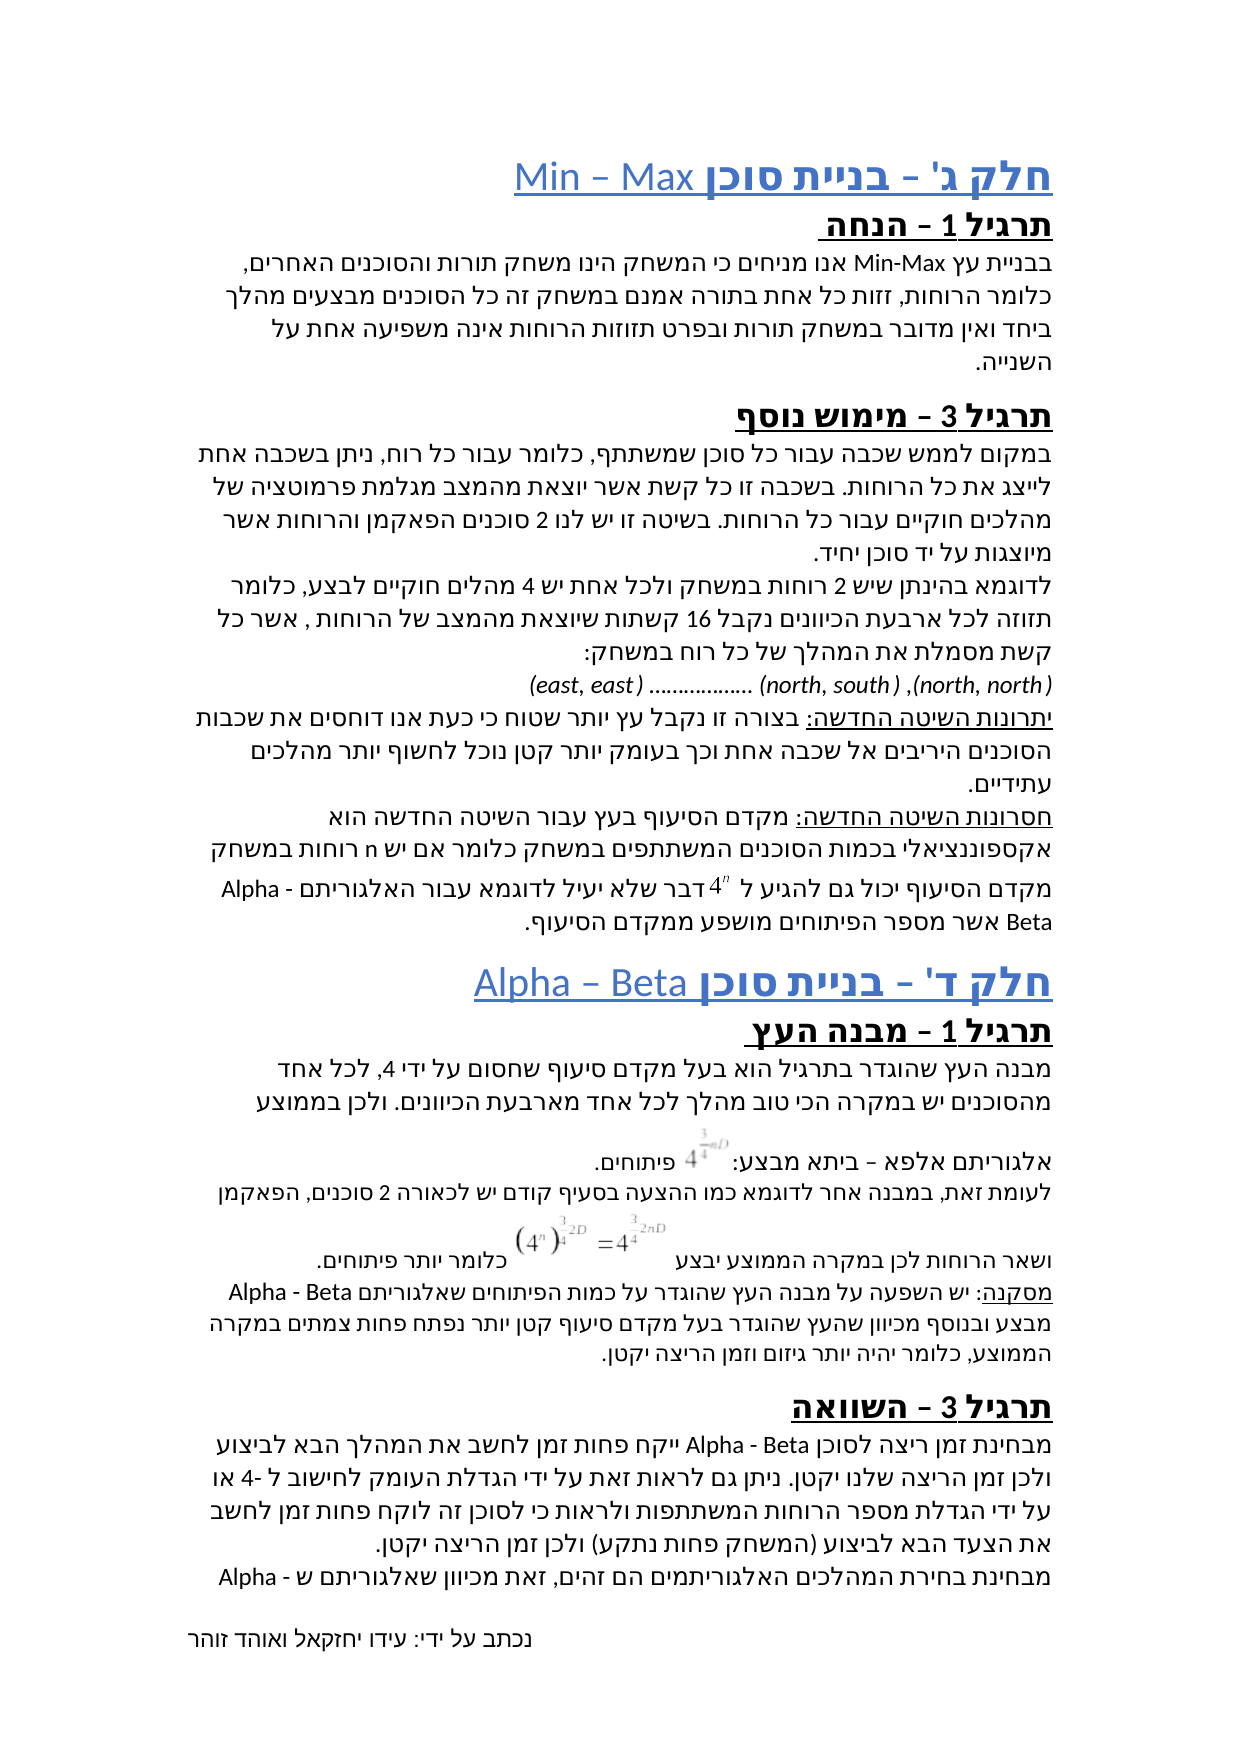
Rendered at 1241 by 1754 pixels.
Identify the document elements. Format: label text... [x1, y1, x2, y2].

text חלק ג' – בניית סוכן Min – Max תרגיל 1 – הנחה בבניית עץ Min-Max אנו מניחים כי המשחק הינו משחק תורות והסוכנים האחרים, כלומר הרוחות, זזות כל אחת בתורה אמנם במשחק זה כל הסוכנים מבצעים מהלך ביחד ואין מדובר במשחק תורות ובפרט תזוזות הרוחות אינה משפיעה אחת על השנייה. [187, 150, 1053, 376]
text חלק ד' – בניית סוכן Alpha – Beta תרגיל 1 – מבנה העץ מבנה העץ שהוגדר בתרגיל הוא בעל מקדם סיעוף שחסום על ידי 4, לכל אחד מהסוכנים יש במקרה הכי טוב מהלך לכל אחד מארבעת הכיוונים. ולכן בממוצע אלגוריתם אלפא – ביתא מבצע: פיתוחים. לעומת זאת, במבנה אחר לדוגמא כמו ההצעה בסעיף קודם יש לכאורה 2 סוכנים, הפאקמן ושאר הרוחות לכן במקרה הממוצע יבצע כלומר יותר פיתוחים. מסקנה: יש השפעה על מבנה העץ שהוגדר על כמות הפיתוחים שאלגוריתם Alpha - Beta מבצע ובנוסף מכיוון שהעץ שהוגדר בעל מקדם סיעוף קטן יותר נפתח פחות צמתים במקרה הממוצע, כלומר יהיה יותר גיזום וזמן הריצה יקטן. [187, 956, 1053, 1367]
text תרגיל 3 – מימוש נוסף במקום לממש שכבה עבור כל סוכן שמשתתף, כלומר עבור כל רוח, ניתן בשכבה אחת לייצג את כל הרוחות. בשכבה זו כל קשת אשר יוצאת מהמצב מגלמת פרמוטציה של מהלכים חוקיים עבור כל הרוחות. בשיטה זו יש לנו 2 סוכנים הפאקמן והרוחות אשר מיוצגות על יד סוכן יחיד. לדוגמא בהינתן שיש 2 רוחות במשחק ולכל אחת יש 4 מהלים חוקיים לבצע, כלומר תזוזה לכל ארבעת הכיוונים נקבל 16 קשתות שיוצאת מהמצב של הרוחות , אשר כל קשת מסמלת את המהלך של כל רוח במשחק: (north, north), (north, south) ……………… (east, east) יתרונות השיטה החדשה: בצורה זו נקבל עץ יותר שטוח כי כעת אנו דוחסים את שכבות הסוכנים היריבים אל שכבה אחת וכך בעומק יותר קטן נוכל לחשוף יותר מהלכים עתידיים. חסרונות השיטה החדשה: מקדם הסיעוף בעץ עבור השיטה החדשה הוא אקספוננציאלי בכמות הסוכנים המשתתפים במשחק כלומר אם יש n רוחות במשחק מקדם הסיעוף יכול גם להגיע ל דבר שלא יעיל לדוגמא עבור האלגוריתם Alpha - Beta אשר מספר הפיתוחים מושפע ממקדם הסיעוף. [187, 396, 1053, 937]
